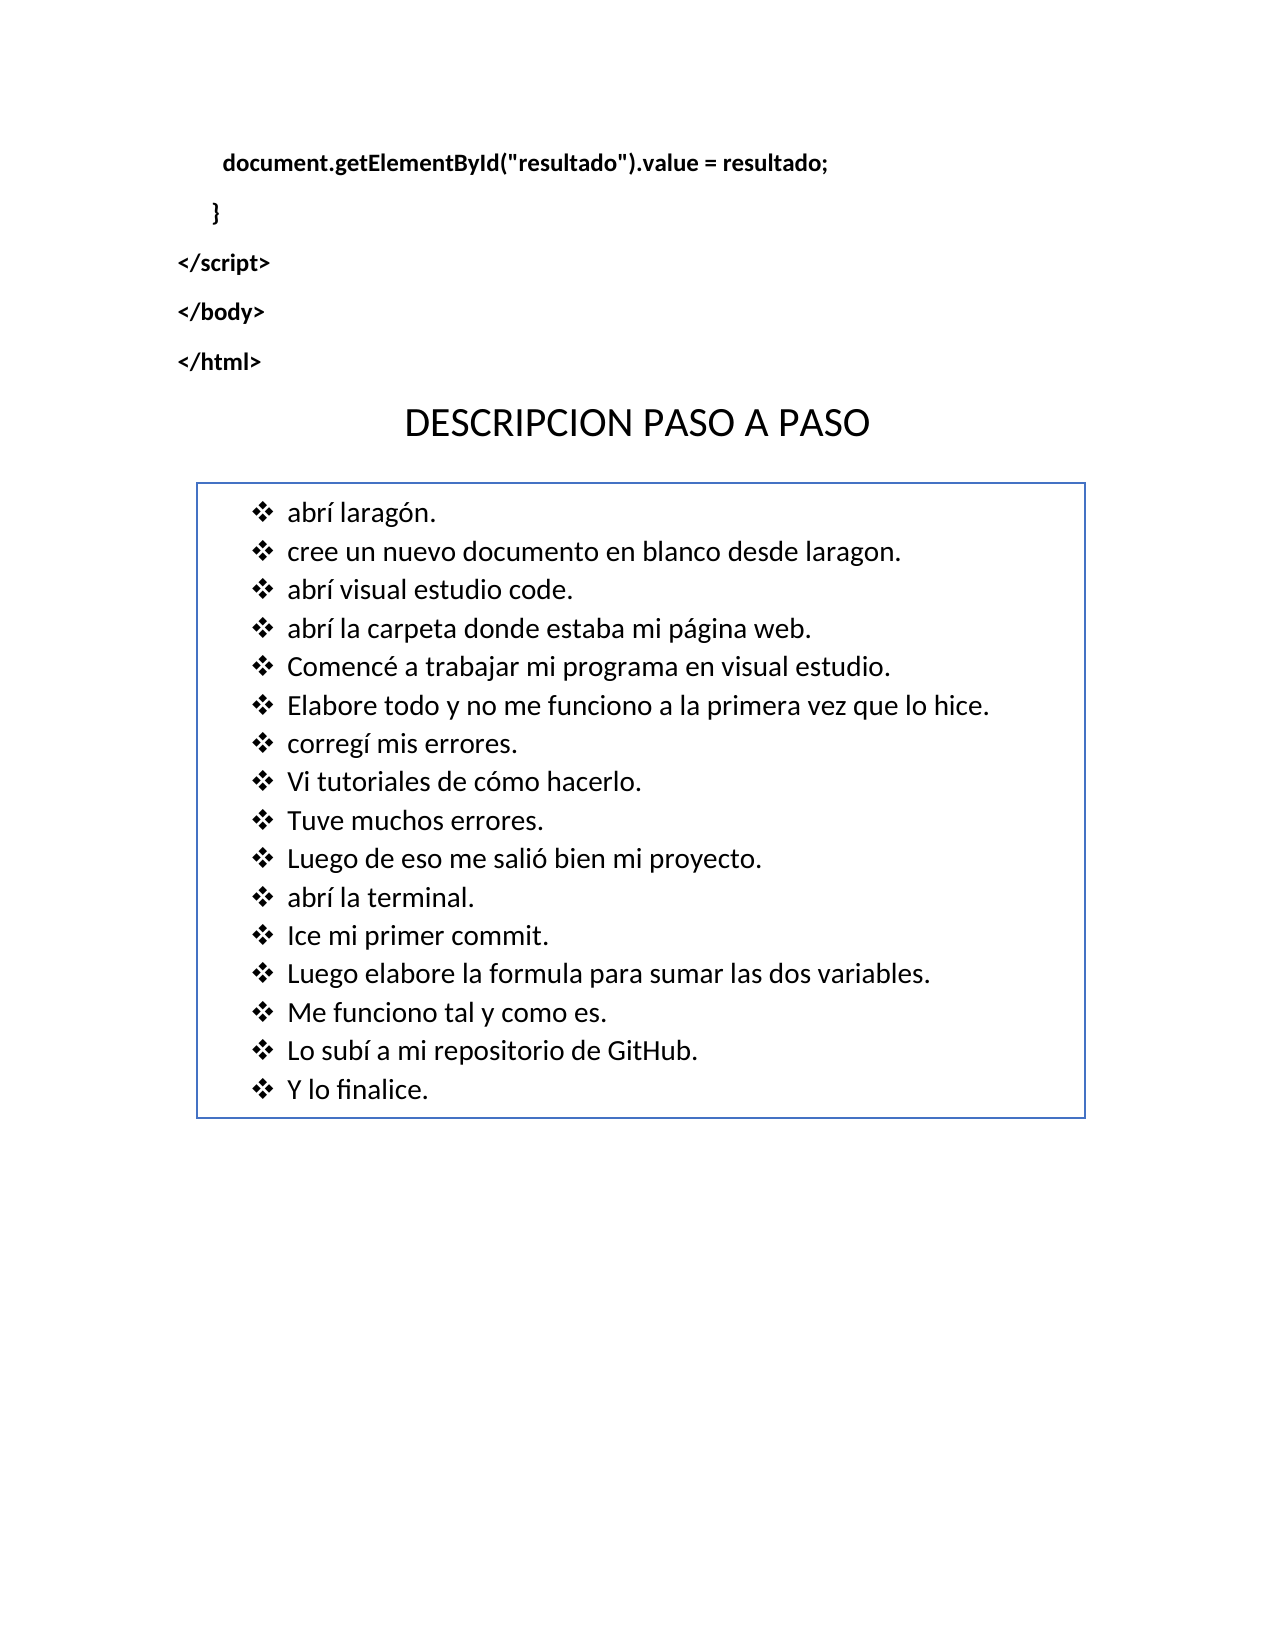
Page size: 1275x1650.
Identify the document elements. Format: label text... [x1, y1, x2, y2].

text </script> [177, 247, 1098, 277]
text DESCRIPCION PASO A PASO [177, 396, 1098, 446]
text } [177, 197, 1098, 228]
text </body> [177, 296, 1098, 327]
text document.getElementById("resultado").value = resultado; [177, 148, 1098, 178]
text </html> [177, 346, 1098, 376]
